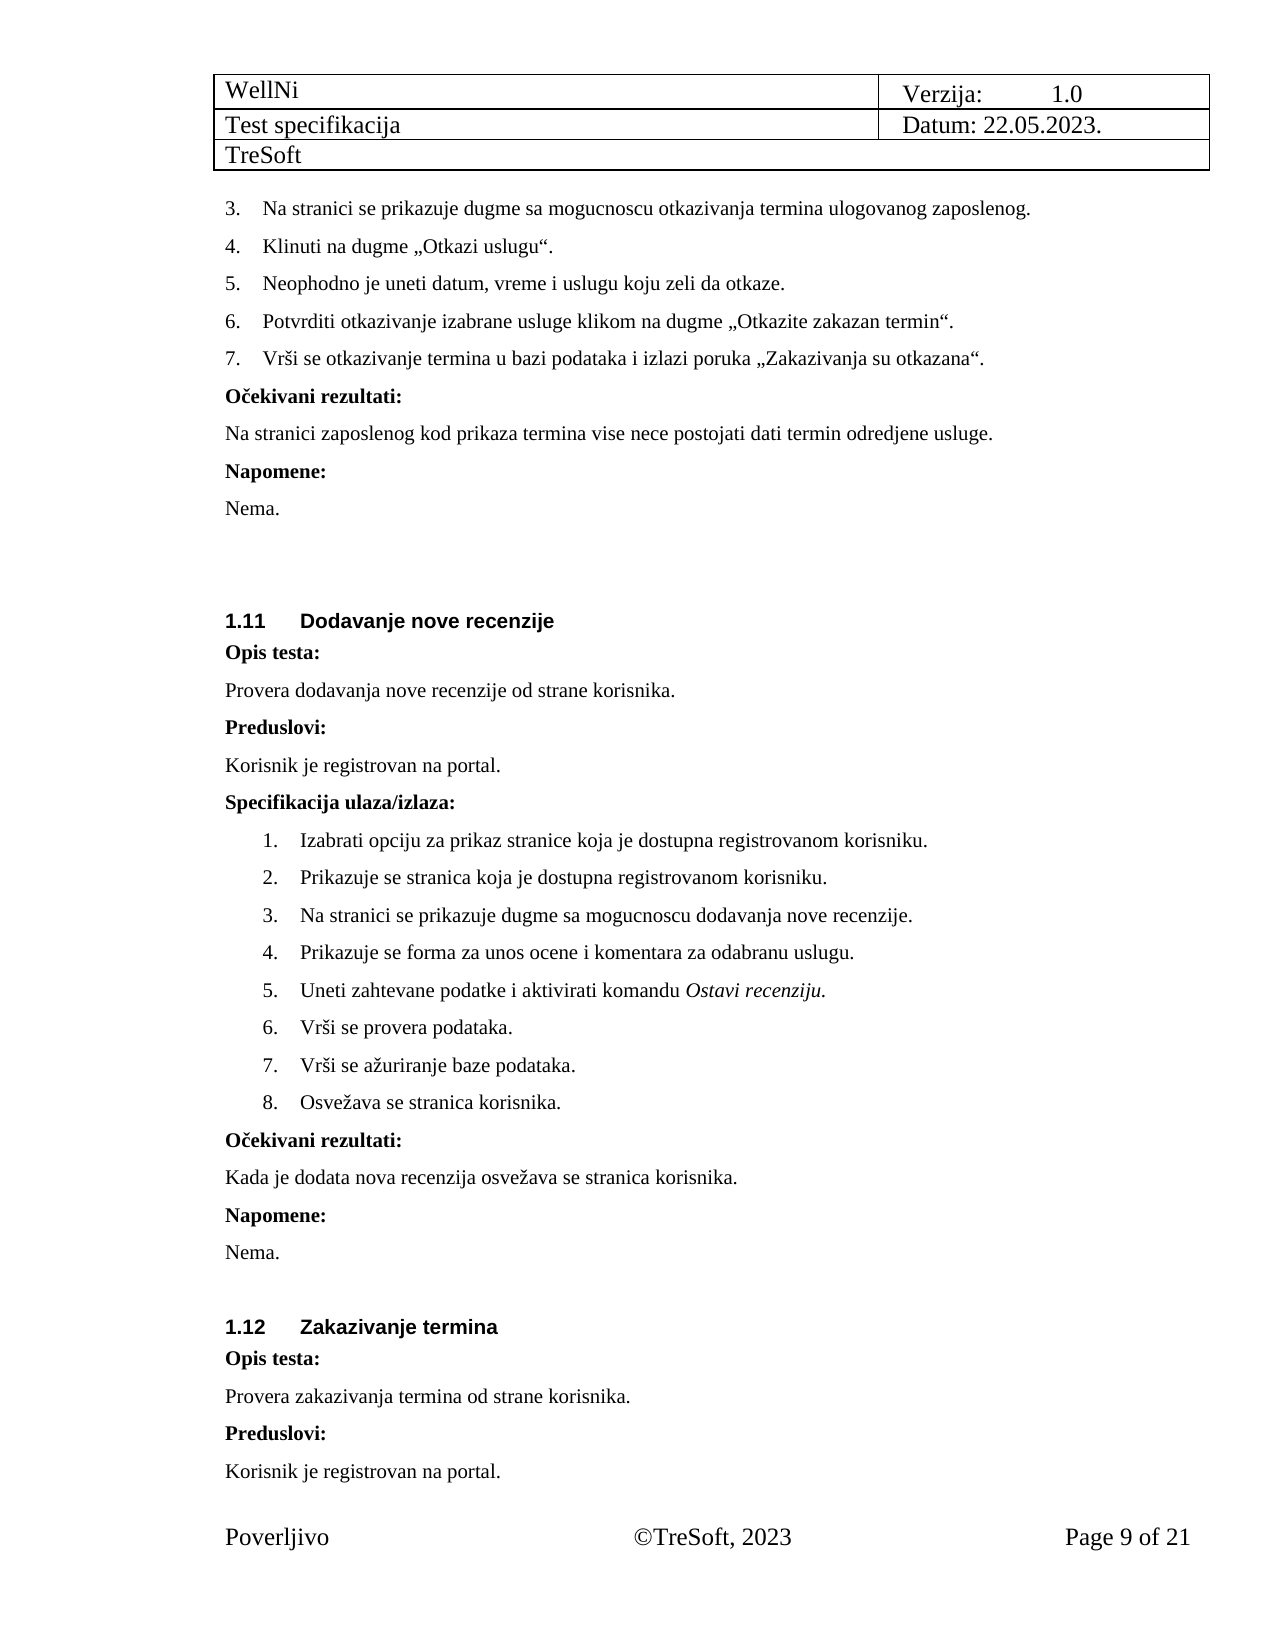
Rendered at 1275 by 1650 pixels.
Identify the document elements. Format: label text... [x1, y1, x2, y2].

text Preduslovi: [225, 1420, 1125, 1445]
text Nema. [225, 1239, 1125, 1264]
text Opis testa: [225, 1345, 1125, 1370]
list Vrši se ažuriranje baze podataka. [262, 1052, 1125, 1077]
list Vrši se otkazivanje termina u bazi podataka i izlazi poruka „Zakazivanja su otkazana“. [225, 345, 1125, 370]
list Na stranici se prikazuje dugme sa mogucnoscu dodavanja nove recenzije. [262, 902, 1125, 927]
list Klinuti na dugme „Otkazi uslugu“. [225, 233, 1125, 258]
subtitle Zakazivanje termina [225, 1314, 1125, 1339]
text Napomene: [225, 1202, 1125, 1227]
text Očekivani rezultati: [225, 1127, 1125, 1152]
list Prikazuje se stranica koja je dostupna registrovanom korisniku. [262, 864, 1125, 889]
list Potvrditi otkazivanje izabrane usluge klikom na dugme „Otkazite zakazan termin“. [225, 308, 1125, 333]
text Provera zakazivanja termina od strane korisnika. [225, 1383, 1125, 1408]
text Napomene: [225, 458, 1125, 483]
text Kada je dodata nova recenzija osvežava se stranica korisnika. [225, 1164, 1125, 1189]
subtitle Dodavanje nove recenzije [225, 608, 1125, 633]
text Provera dodavanja nove recenzije od strane korisnika. [225, 677, 1125, 702]
list Na stranici se prikazuje dugme sa mogucnoscu otkazivanja termina ulogovanog zaposlenog. [225, 195, 1125, 220]
list Vrši se provera podataka. [262, 1014, 1125, 1039]
list Neophodno je uneti datum, vreme i uslugu koju zeli da otkaze. [225, 270, 1125, 295]
list Osvežava se stranica korisnika. [262, 1089, 1125, 1114]
text Opis testa: [225, 639, 1125, 664]
list Izabrati opciju za prikaz stranice koja je dostupna registrovanom korisniku. [262, 827, 1125, 852]
text Korisnik je registrovan na portal. [225, 1458, 1125, 1483]
text Na stranici zaposlenog kod prikaza termina vise nece postojati dati termin odredjene usluge. [225, 420, 1125, 445]
text Nema. [225, 495, 1125, 520]
text Specifikacija ulaza/izlaza: [225, 789, 1125, 814]
text Preduslovi: [225, 714, 1125, 739]
list Prikazuje se forma za unos ocene i komentara za odabranu uslugu. [262, 939, 1125, 964]
text Korisnik je registrovan na portal. [225, 752, 1125, 777]
text Očekivani rezultati: [225, 383, 1125, 408]
list Uneti zahtevane podatke i aktivirati komandu Ostavi recenziju. [262, 977, 1125, 1002]
